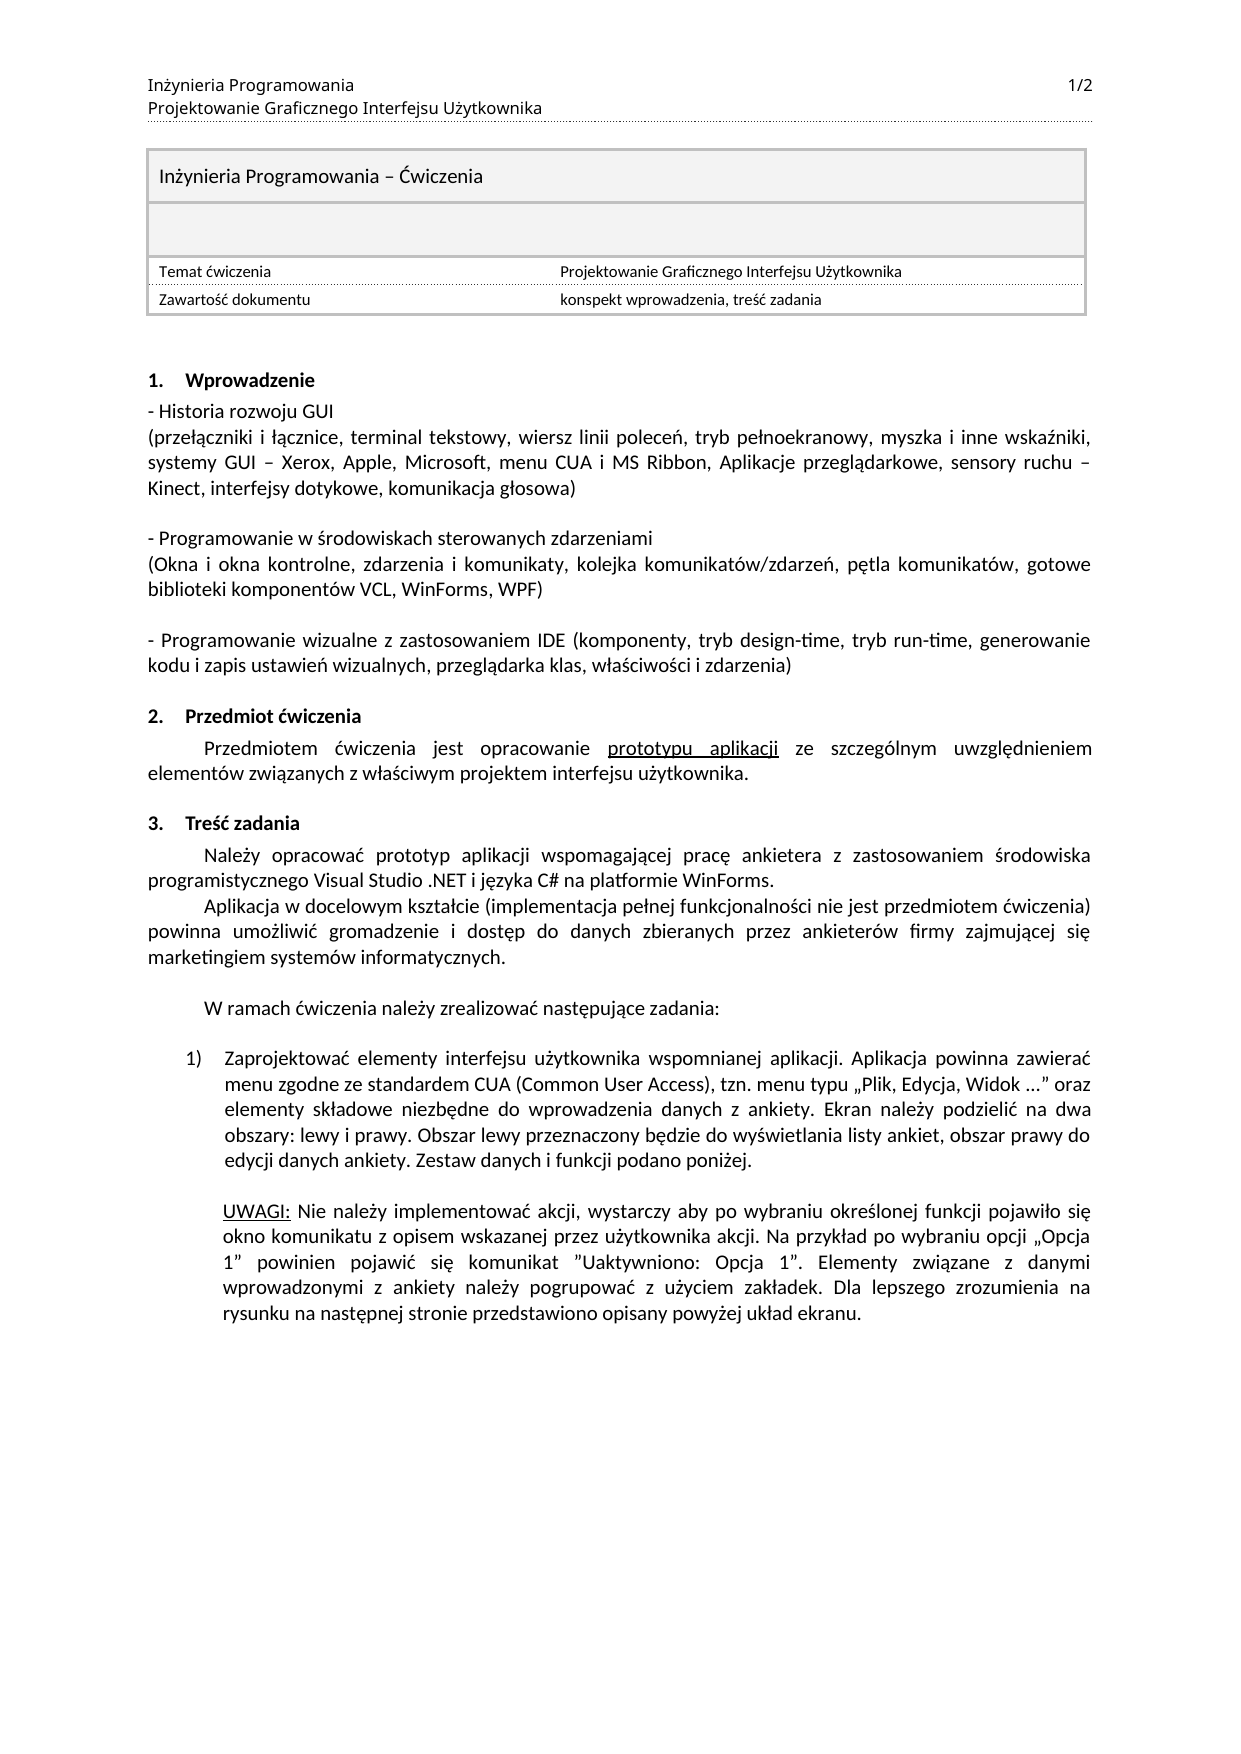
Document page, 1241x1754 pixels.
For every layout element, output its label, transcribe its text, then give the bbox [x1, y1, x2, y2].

text Aplikacja w docelowym kształcie (implementacja pełnej funkcjonalności nie jest przedmiotem ćwiczenia) powinna umożliwić gromadzenie i dostęp do danych zbieranych przez ankieterów firmy zajmującej się marketingiem systemów informatycznych. [148, 893, 1092, 969]
table_cell konspekt wprowadzenia, treść zadania [549, 284, 1084, 313]
list Zaprojektować elementy interfejsu użytkownika wspomnianej aplikacji. Aplikacja powinna zawierać menu zgodne ze standardem CUA (Common User Access), tzn. menu typu „Plik, Edycja, Widok ...” oraz elementy składowe niezbędne do wprowadzenia danych z ankiety. Ekran należy podzielić na dwa obszary: lewy i prawy. Obszar lewy przeznaczony będzie do wyświetlania listy ankiet, obszar prawy do edycji danych ankiety. Zestaw danych i funkcji podano poniżej. [185, 1046, 1092, 1173]
table_header Inżynieria Programowania – Ćwiczenia [149, 151, 1084, 201]
subtitle Wprowadzenie [148, 367, 1092, 392]
table_cell Zawartość dokumentu [149, 284, 549, 313]
table_cell Temat ćwiczenia [149, 258, 549, 284]
text Przedmiotem ćwiczenia jest opracowanie prototypu aplikacji ze szczególnym uwzględnieniem elementów związanych z właściwym projektem interfejsu użytkownika. [148, 735, 1092, 786]
subtitle Treść zadania [148, 811, 1092, 836]
table_cell [149, 204, 1084, 255]
text Należy opracować prototyp aplikacji wspomagającej pracę ankietera z zastosowaniem środowiska programistycznego Visual Studio .NET i języka C# na platformie WinForms. [148, 842, 1092, 893]
text UWAGI: Nie należy implementować akcji, wystarczy aby po wybraniu określonej funkcji pojawiło się okno komunikatu z opisem wskazanej przez użytkownika akcji. Na przykład po wybraniu opcji „Opcja 1” powinien pojawić się komunikat ”Uaktywniono: Opcja 1”. Elementy związane z danymi wprowadzonymi z ankiety należy pogrupować z użyciem zakładek. Dla lepszego zrozumienia na rysunku na następnej stronie przedstawiono opisany powyżej układ ekranu. [223, 1198, 1092, 1325]
text (Okna i okna kontrolne, zdarzenia i komunikaty, kolejka komunikatów/zdarzeń, pętla komunikatów, gotowe biblioteki komponentów VCL, WinForms, WPF) [148, 551, 1092, 602]
text - Historia rozwoju GUI [148, 398, 1092, 424]
text - Programowanie w środowiskach sterowanych zdarzeniami [148, 526, 1092, 551]
text (przełączniki i łącznice, terminal tekstowy, wiersz linii poleceń, tryb pełnoekranowy, myszka i inne wskaźniki, systemy GUI – Xerox, Apple, Microsoft, menu CUA i MS Ribbon, Aplikacje przeglądarkowe, sensory ruchu – Kinect, interfejsy dotykowe, komunikacja głosowa) [148, 424, 1092, 500]
subtitle Przedmiot ćwiczenia [148, 703, 1092, 728]
text - Programowanie wizualne z zastosowaniem IDE (komponenty, tryb design-time, tryb run-time, generowanie kodu i zapis ustawień wizualnych, przeglądarka klas, właściwości i zdarzenia) [148, 627, 1092, 678]
table_cell Projektowanie Graficznego Interfejsu Użytkownika [549, 258, 1084, 284]
text W ramach ćwiczenia należy zrealizować następujące zadania: [148, 995, 1092, 1020]
